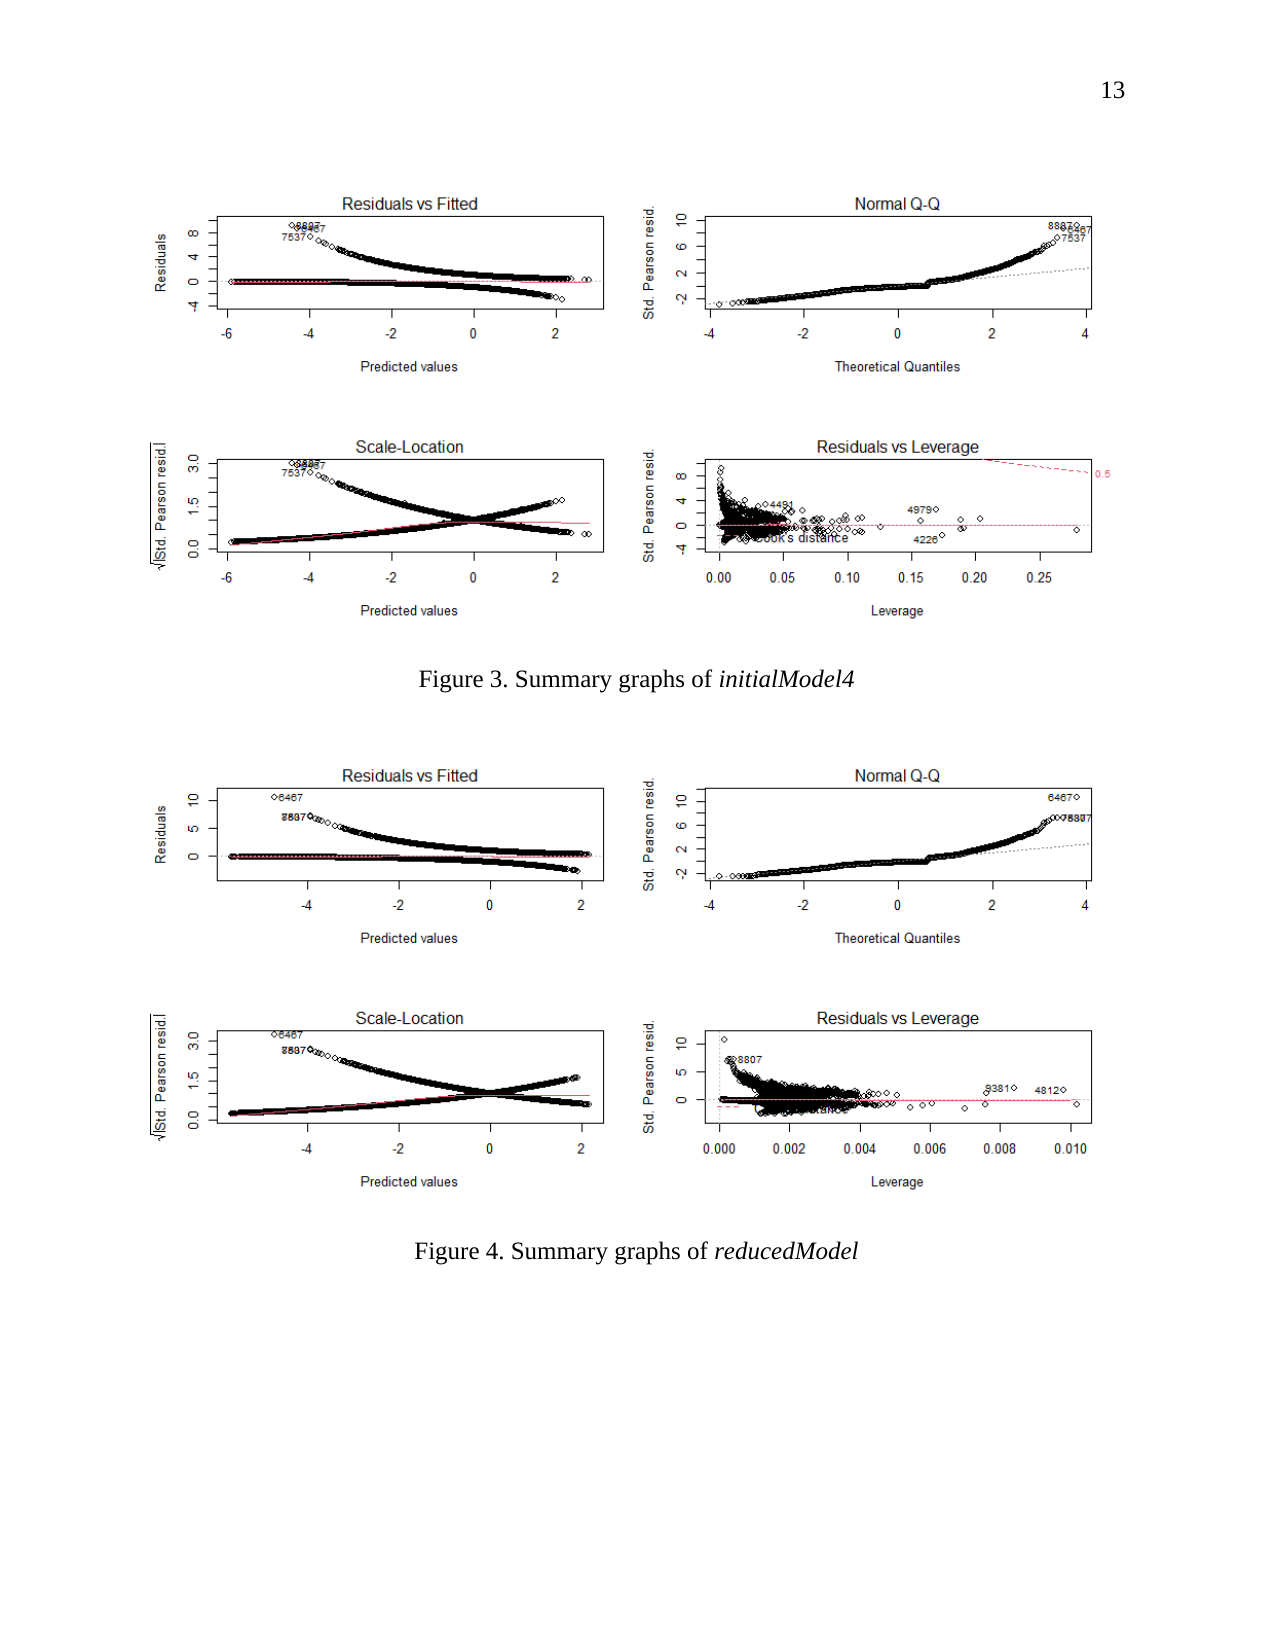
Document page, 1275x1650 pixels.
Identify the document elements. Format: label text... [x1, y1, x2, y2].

picture [150, 721, 1125, 1207]
text Figure 4. Summary graphs of reducedModel [150, 1236, 1125, 1264]
picture [150, 150, 1125, 636]
text Figure 3. Summary graphs of initialModel4 [150, 664, 1125, 693]
